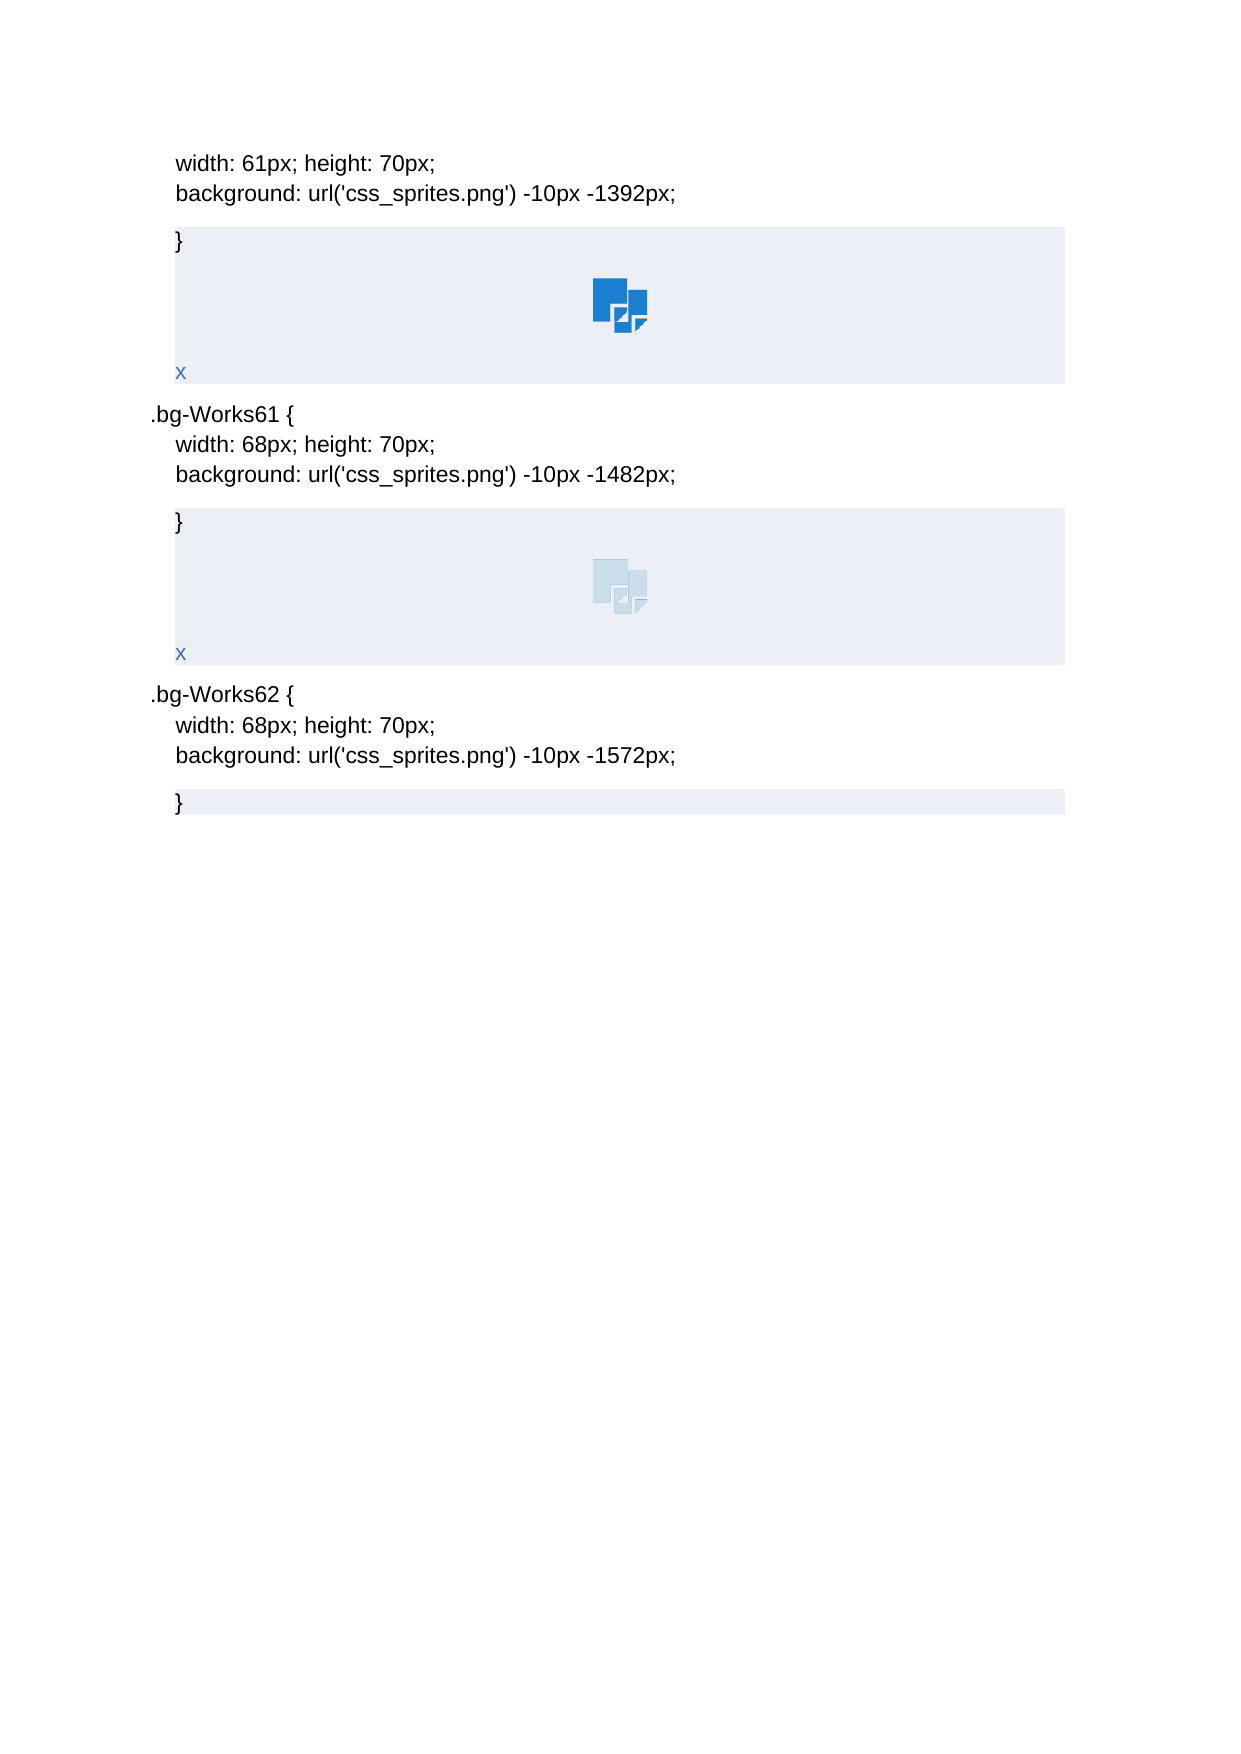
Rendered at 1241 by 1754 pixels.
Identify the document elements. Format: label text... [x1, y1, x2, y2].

text background: url('css_sprites.png') -10px -1392px; [150, 180, 1090, 207]
text } [175, 227, 1065, 253]
text .bg-Works62 { [150, 681, 1090, 708]
text width: 68px; height: 70px; [150, 431, 1090, 457]
text x [175, 358, 1065, 384]
text width: 68px; height: 70px; [150, 712, 1090, 738]
picture [593, 278, 648, 333]
text background: url('css_sprites.png') -10px -1572px; [150, 742, 1090, 768]
text .bg-Works61 { [150, 401, 1090, 427]
text background: url('css_sprites.png') -10px -1482px; [150, 461, 1090, 487]
picture [593, 559, 648, 614]
text } [175, 789, 1065, 815]
text } [175, 508, 1065, 534]
text width: 61px; height: 70px; [150, 150, 1090, 176]
text x [175, 638, 1065, 665]
